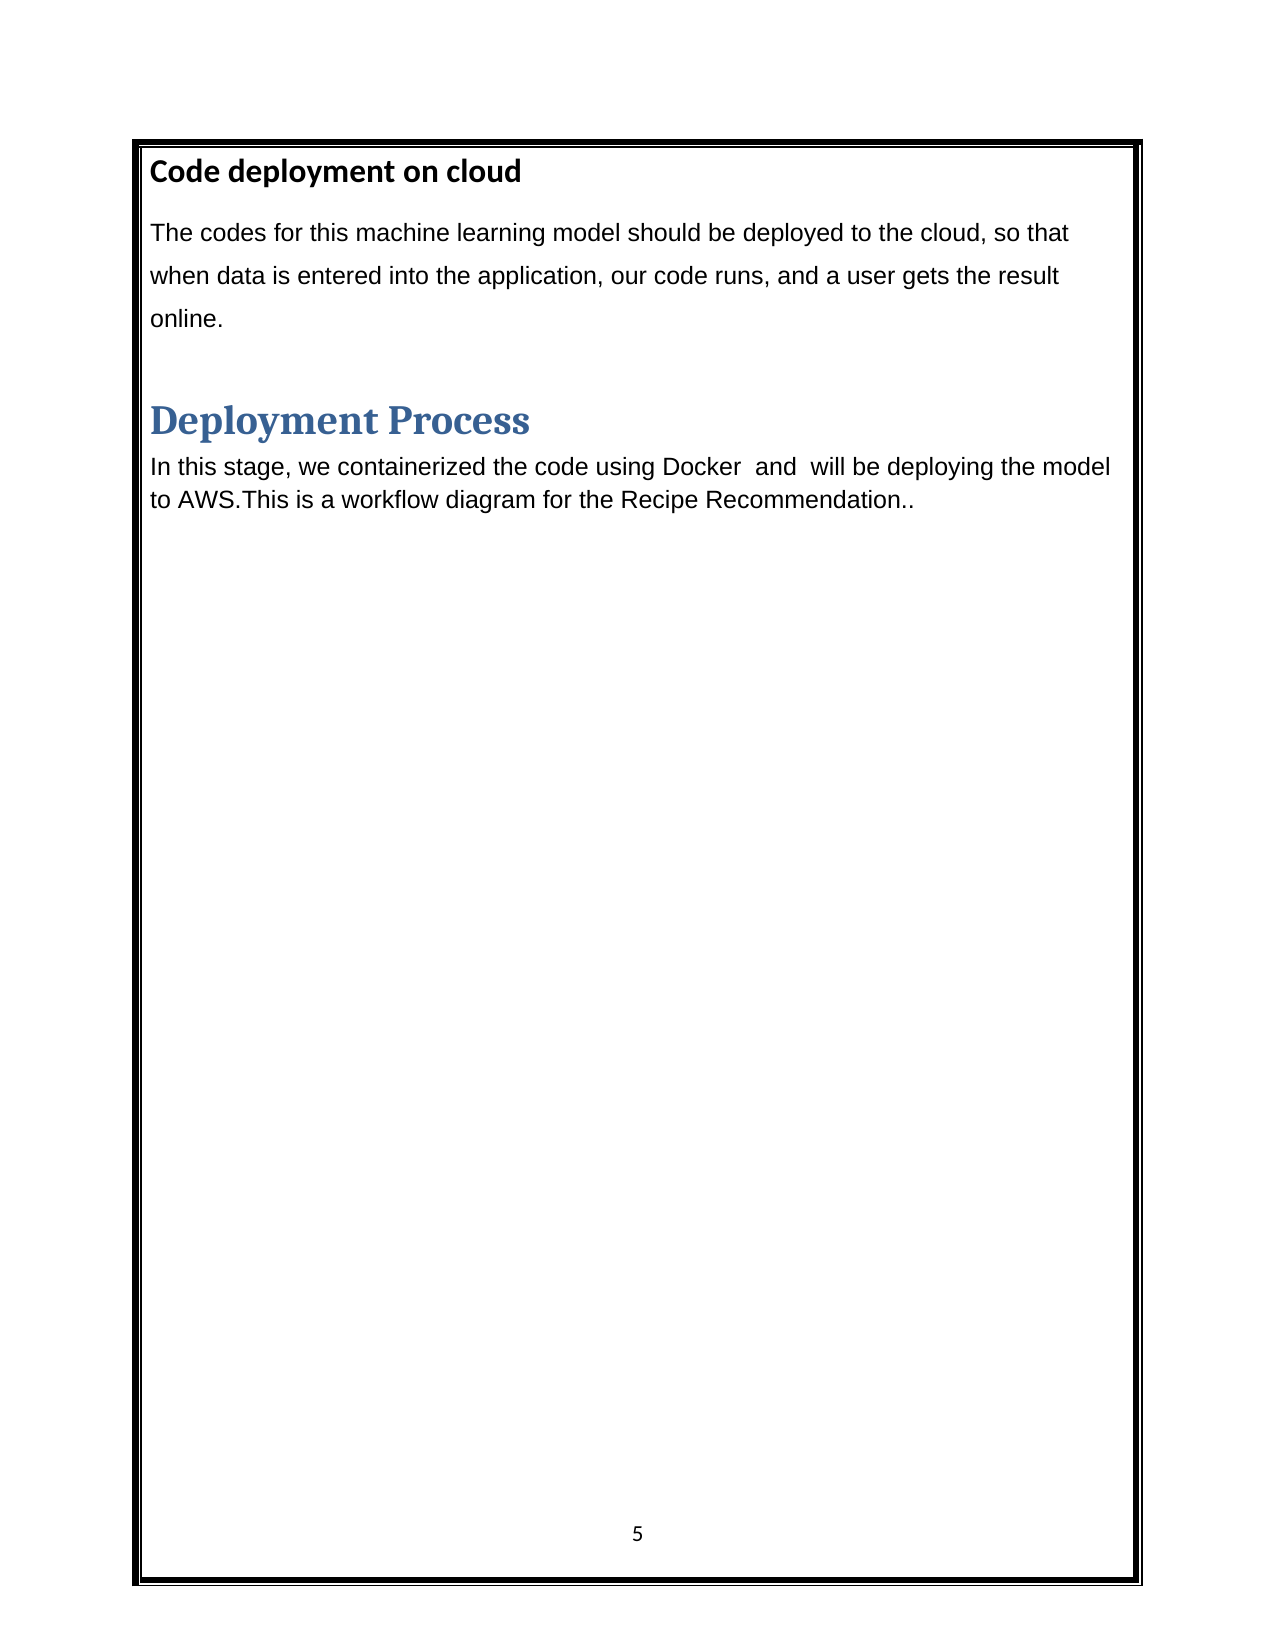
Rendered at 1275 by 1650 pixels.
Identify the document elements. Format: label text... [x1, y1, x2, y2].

subtitle Deployment Process [150, 397, 1125, 445]
text Code deployment on cloud [150, 150, 1125, 191]
text In this stage, we containerized the code using Docker and will be deploying the model to AWS.This is a workflow diagram for the Recipe Recommendation.. [150, 452, 1125, 514]
text The codes for this machine learning model should be deployed to the cloud, so that when data is entered into the application, our code runs, and a user gets the result online. [150, 218, 1125, 333]
